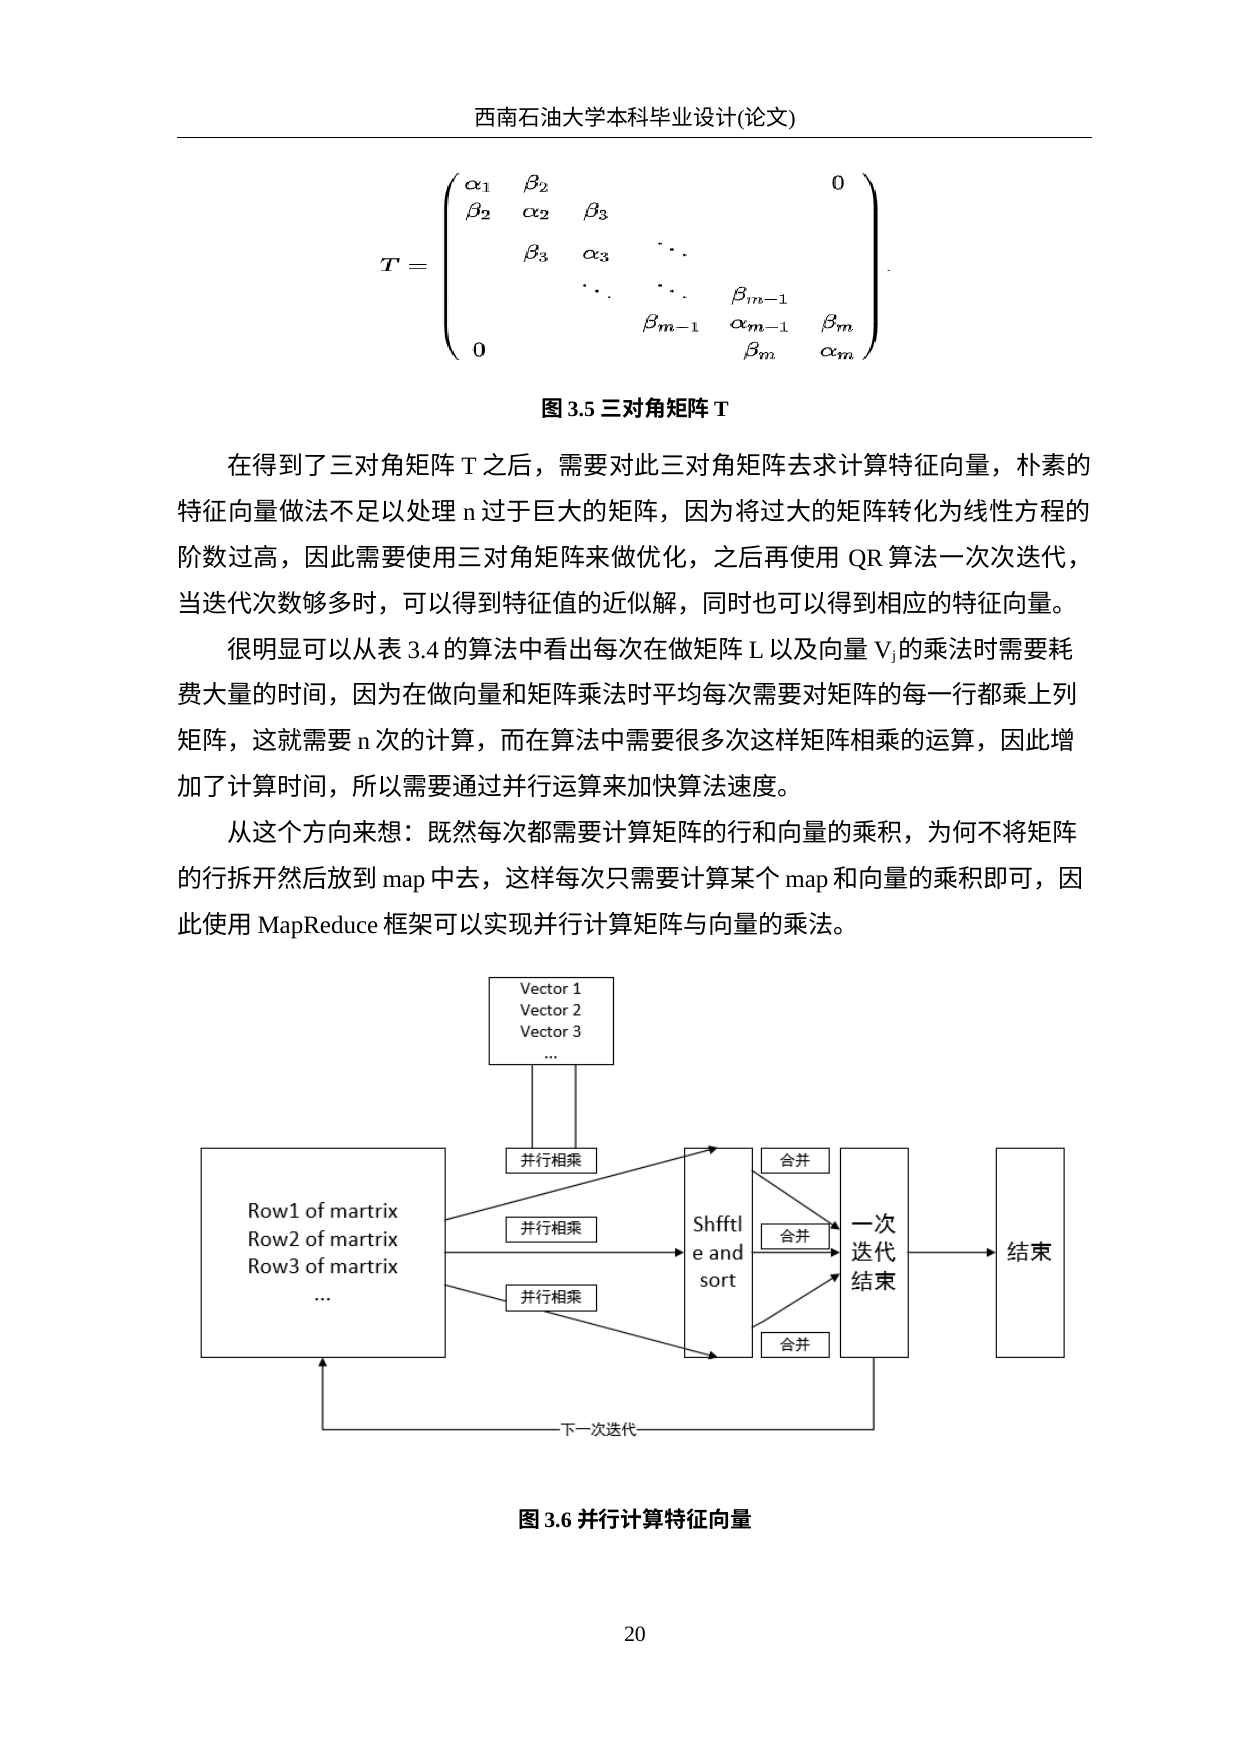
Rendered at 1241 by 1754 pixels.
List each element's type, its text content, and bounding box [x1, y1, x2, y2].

text 在得到了三对角矩阵T之后，需要对此三对角矩阵去求计算特征向量，朴素的特征向量做法不足以处理n过于巨大的矩阵，因为将过大的矩阵转化为线性方程的阶数过高，因此需要使用三对角矩阵来做优化，之后再使用QR算法一次次迭代，当迭代次数够多时，可以得到特征值的近似解，同时也可以得到相应的特征向量。 [177, 438, 1092, 621]
text 图3.6 并行计算特征向量 [177, 1491, 1092, 1537]
text 很明显可以从表3.4的算法中看出每次在做矩阵L以及向量Vj的乘法时需要耗费大量的时间，因为在做向量和矩阵乘法时平均每次需要对矩阵的每一行都乘上列矩阵，这就需要n次的计算，而在算法中需要很多次这样矩阵相乘的运算，因此增加了计算时间，所以需要通过并行运算来加快算法速度。 [177, 621, 1092, 805]
text 图3.5 三对角矩阵T [177, 380, 1092, 426]
picture [177, 942, 1093, 1479]
picture [375, 147, 945, 368]
text 从这个方向来想：既然每次都需要计算矩阵的行和向量的乘积，为何不将矩阵的行拆开然后放到map中去，这样每次只需要计算某个map和向量的乘积即可，因此使用MapReduce框架可以实现并行计算矩阵与向量的乘法。 [177, 805, 1092, 942]
